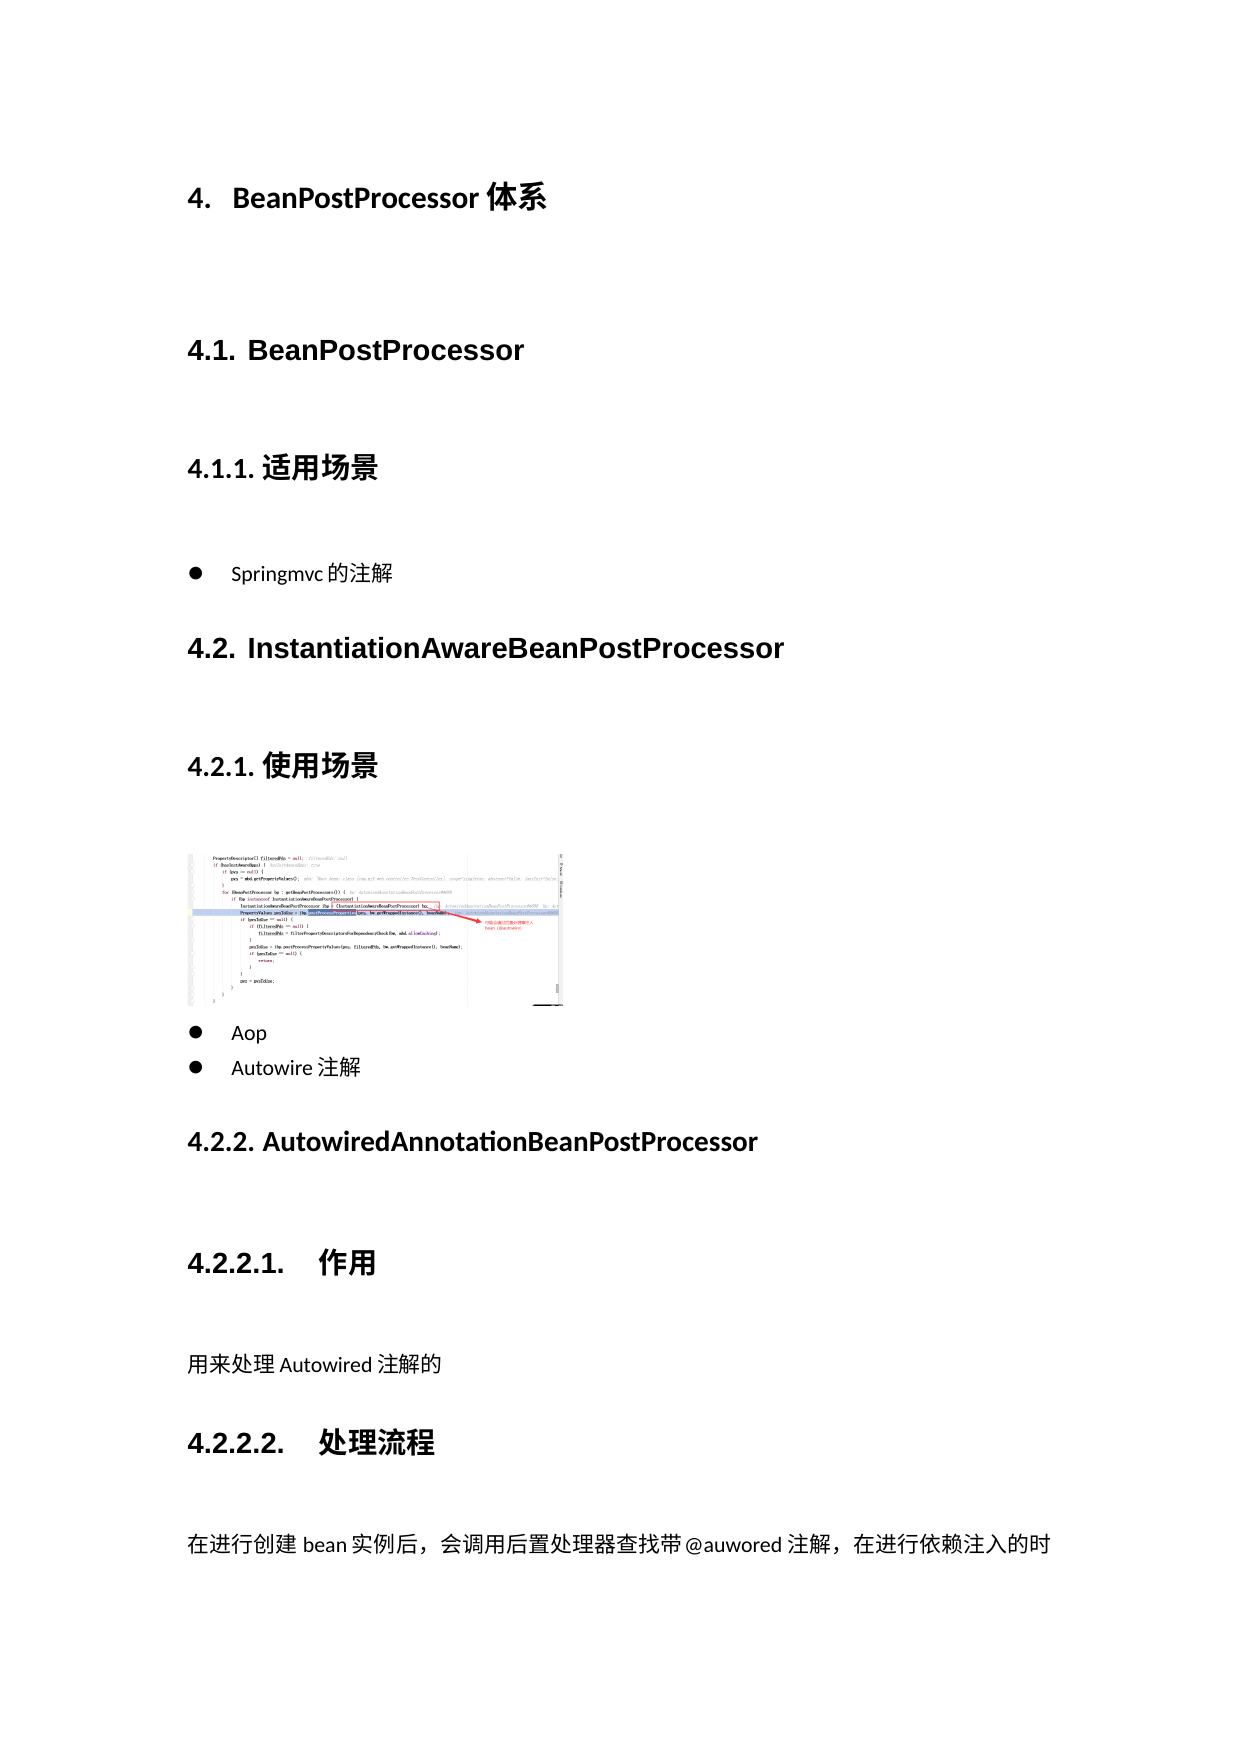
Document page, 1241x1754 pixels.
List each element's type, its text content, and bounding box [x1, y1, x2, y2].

list Springmvc的注解 [187, 563, 1053, 596]
text 在进行创建bean实例后，会调用后置处理器查找带@auwored注解，在进行依赖注入的时候，再通过后置处理器进行注入 [187, 1534, 1053, 1567]
subtitle InstantiationAwareBeanPostProcessor [187, 623, 1053, 688]
list Aop [187, 1024, 1053, 1056]
text 用来处理Autowired注解的 [187, 1354, 1053, 1387]
list Autowire注解 [187, 1056, 1053, 1089]
subtitle 作用 [187, 1236, 1053, 1301]
subtitle 使用场景 [187, 739, 1053, 804]
subtitle BeanPostProcessor [187, 324, 1053, 389]
subtitle 处理流程 [187, 1416, 1053, 1481]
picture [187, 861, 564, 1013]
subtitle BeanPostProcessor体系 [187, 162, 1053, 227]
subtitle 适用场景 [187, 441, 1053, 506]
subtitle AutowiredAnnotationBeanPostProcessor [187, 1116, 1053, 1181]
